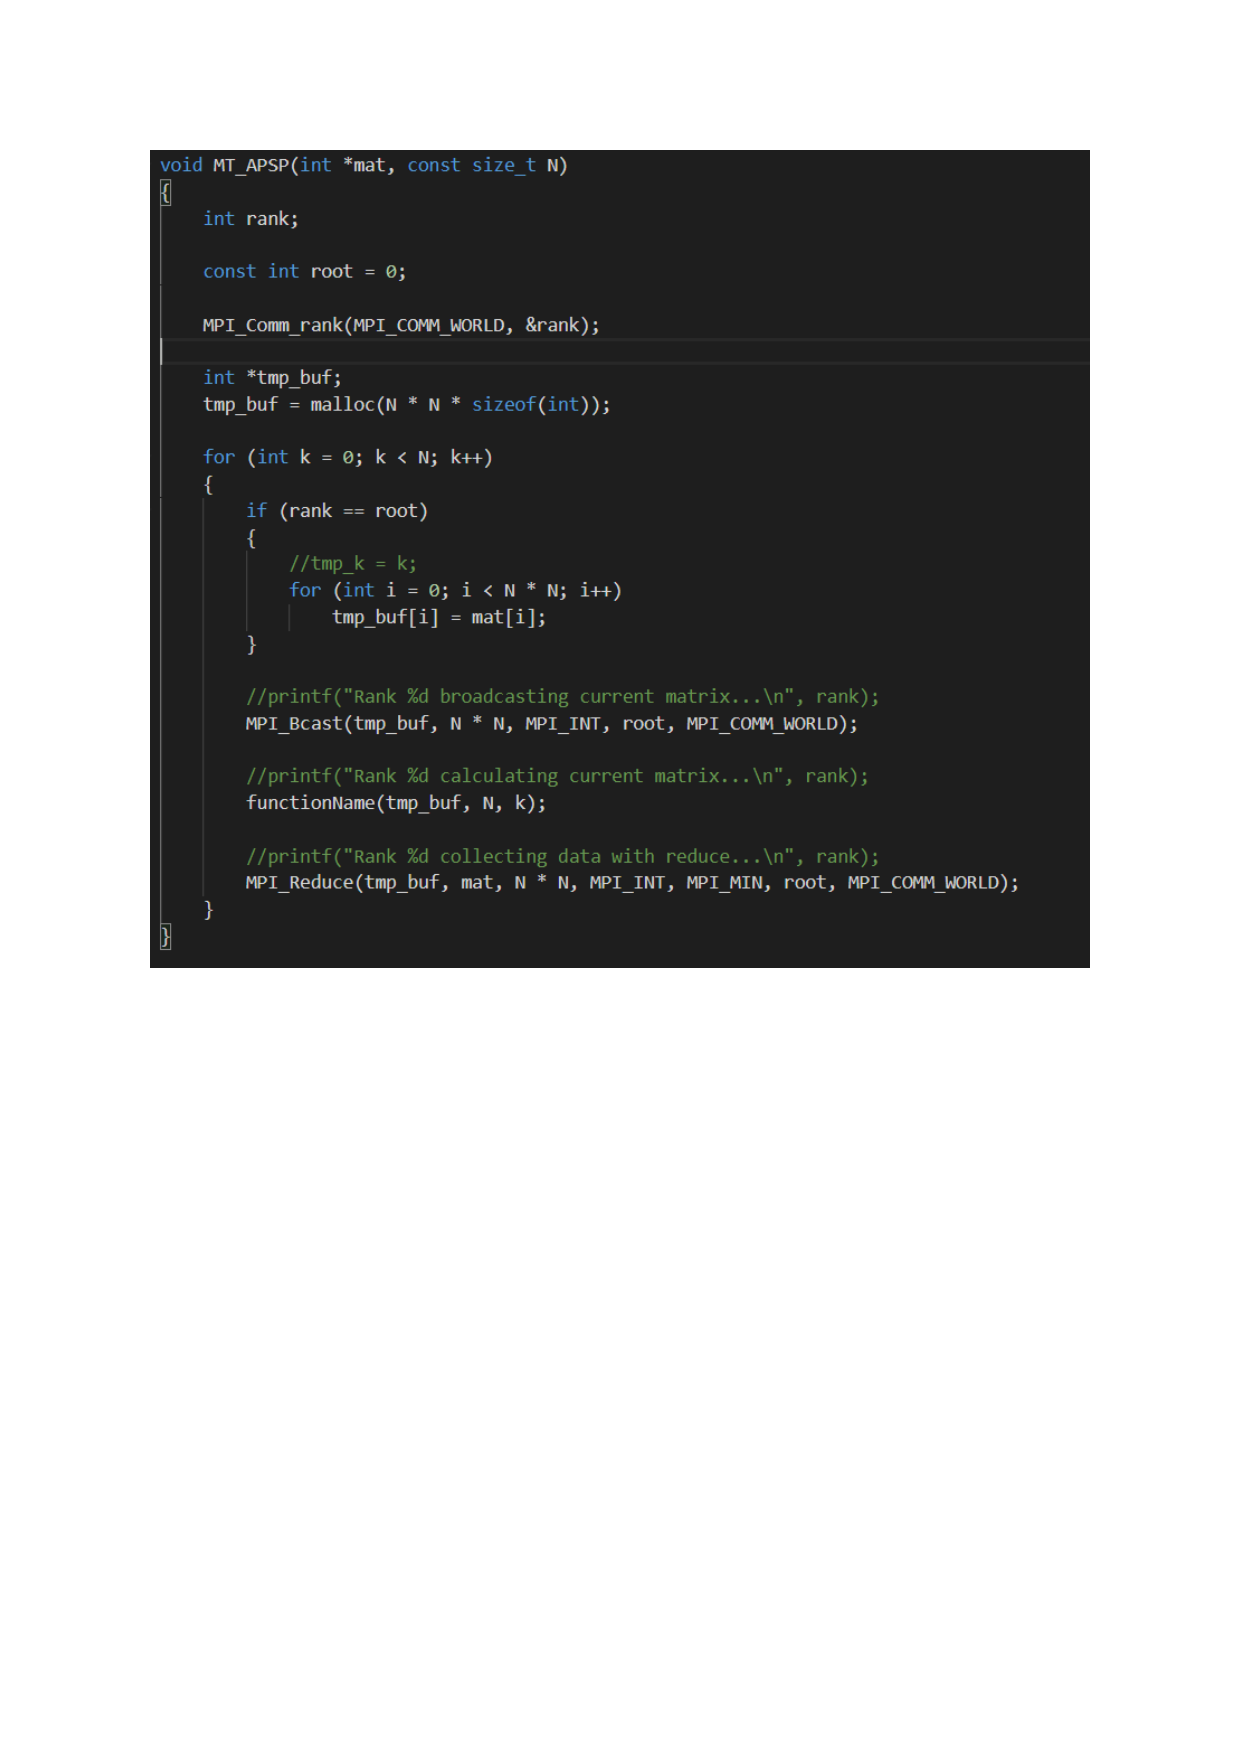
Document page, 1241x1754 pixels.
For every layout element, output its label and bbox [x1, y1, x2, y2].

picture [150, 150, 1090, 968]
